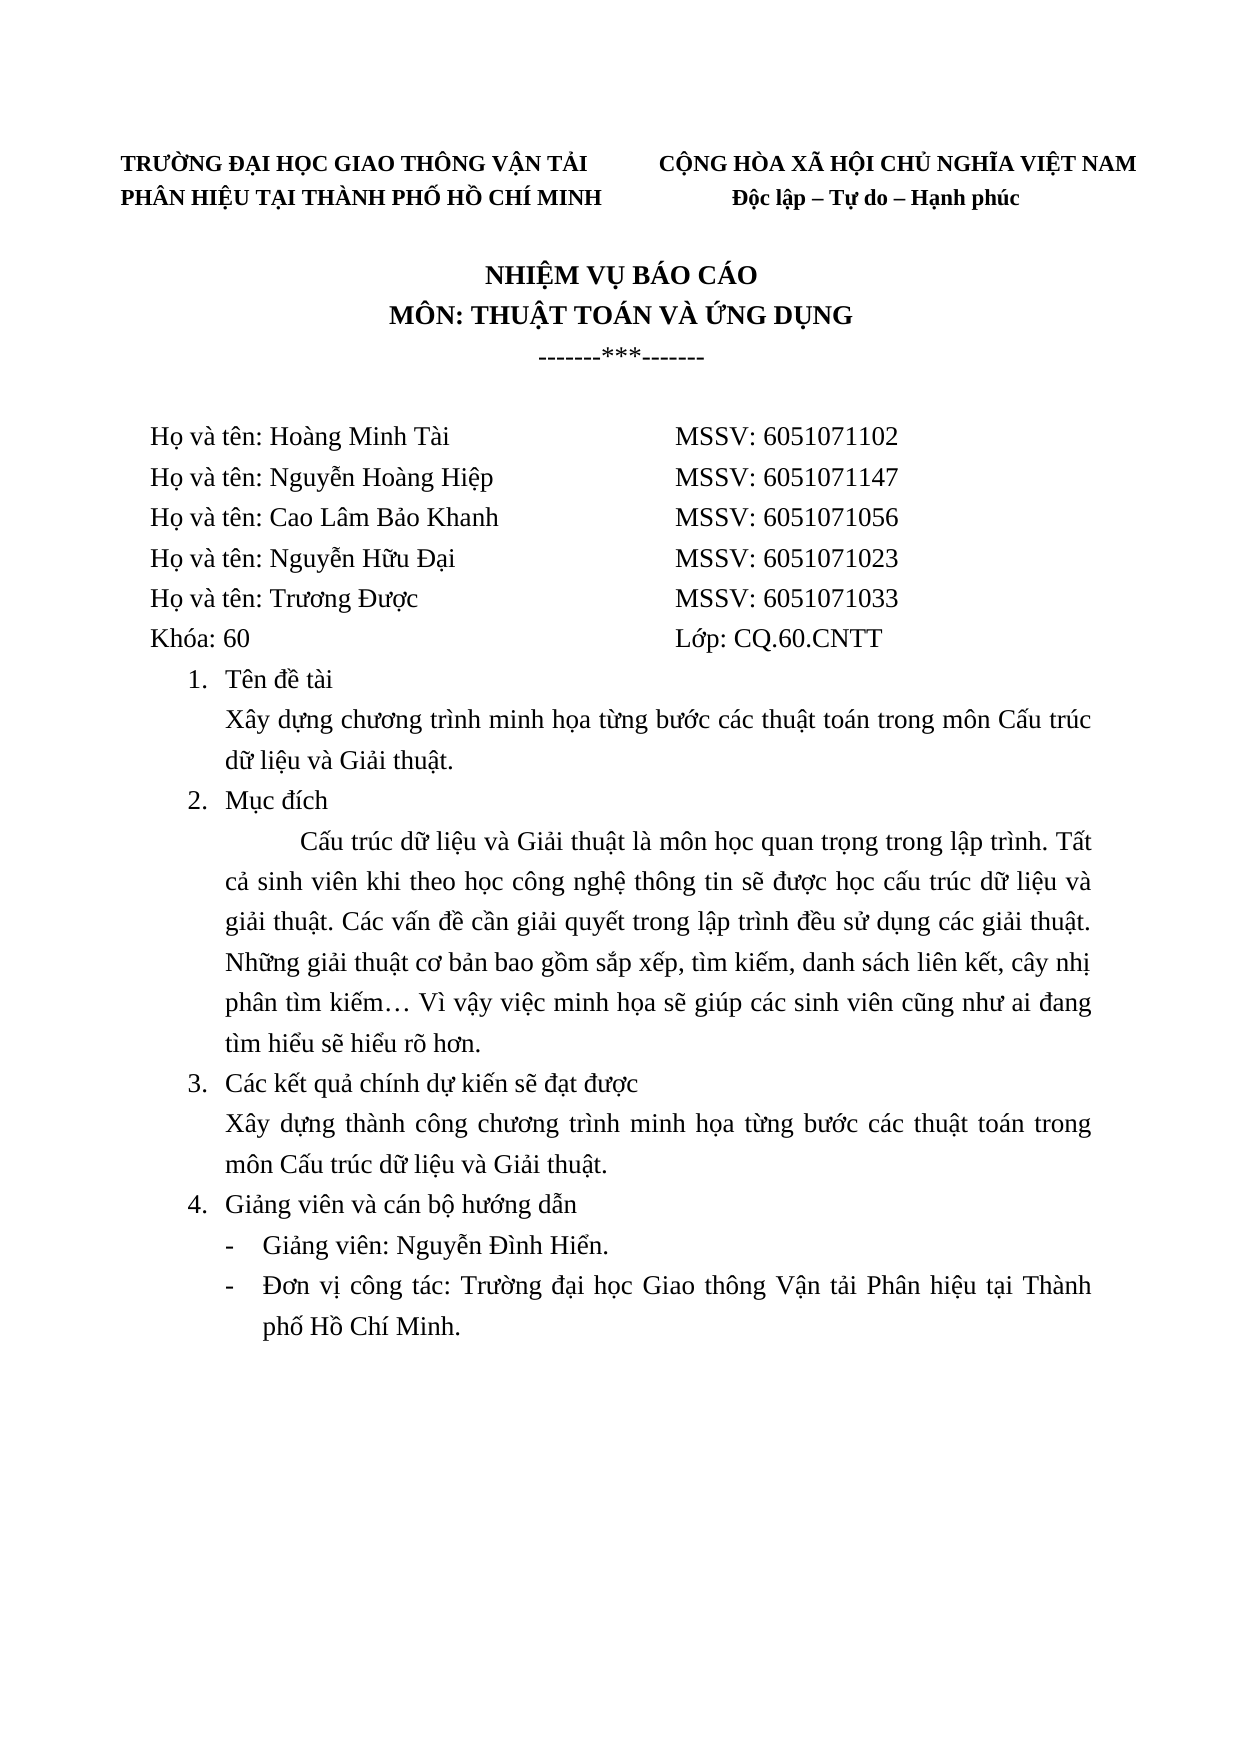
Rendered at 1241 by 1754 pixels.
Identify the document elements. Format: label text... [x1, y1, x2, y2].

text NHIỆM VỤ BÁO CÁO [150, 259, 1093, 290]
list Đơn vị công tác: Trường đại học Giao thông Vận tải Phân hiệu tại Thành phố Hồ Chí Minh. [225, 1269, 1093, 1341]
text PHÂN HIỆU TẠI THÀNH PHỐ HỒ CHÍ MINH [120, 184, 621, 211]
list Mục đích [187, 784, 1093, 815]
text Họ và tên: Nguyễn Hữu Đại MSSV: 6051071023 [150, 542, 1093, 573]
text Họ và tên: Hoàng Minh Tài MSSV: 6051071102 [150, 420, 1093, 452]
text TRƯỜNG ĐẠI HỌC GIAO THÔNG VẬN TẢI [120, 150, 621, 176]
list Xây dựng chương trình minh họa từng bước các thuật toán trong môn Cấu trúc dữ liệu và Giải thuật. [225, 703, 1093, 775]
text Họ và tên: Trương Được MSSV: 6051071033 [150, 582, 1093, 613]
list Giảng viên: Nguyễn Đình Hiển. [225, 1229, 1093, 1260]
text Độc lập – Tự do – Hạnh phúc [659, 184, 1093, 211]
text Họ và tên: Nguyễn Hoàng Hiệp MSSV: 6051071147 [150, 461, 1093, 492]
text Khóa: 60 Lớp: CQ.60.CNTT [150, 622, 1093, 654]
list Xây dựng thành công chương trình minh họa từng bước các thuật toán trong môn Cấu trúc dữ liệu và Giải thuật. [225, 1107, 1093, 1179]
text MÔN: THUẬT TOÁN VÀ ỨNG DỤNG [150, 299, 1093, 330]
text -------***------- [150, 339, 1093, 371]
text Cấu trúc dữ liệu và Giải thuật là môn học quan trọng trong lập trình. Tất cả sinh viên khi theo học công nghệ thông tin sẽ được học cấu trúc dữ liệu và giải thuật. Các vấn đề cần giải quyết trong lập trình đều sử dụng các giải thuật. Những giải thuật cơ bản bao gồm sắp xếp, tìm kiếm, danh sách liên kết, cây nhị phân tìm kiếm… Vì vậy việc minh họa sẽ giúp các sinh viên cũng như ai đang tìm hiểu sẽ hiểu rõ hơn. [225, 824, 1093, 1058]
list Tên đề tài [187, 663, 1093, 694]
text Họ và tên: Cao Lâm Bảo Khanh MSSV: 6051071056 [150, 501, 1093, 532]
text CỘNG HÒA XÃ HỘI CHỦ NGHĨA VIỆT NAM [659, 150, 1161, 176]
list Giảng viên và cán bộ hướng dẫn [187, 1188, 1093, 1219]
list Các kết quả chính dự kiến sẽ đạt được [187, 1067, 1093, 1098]
